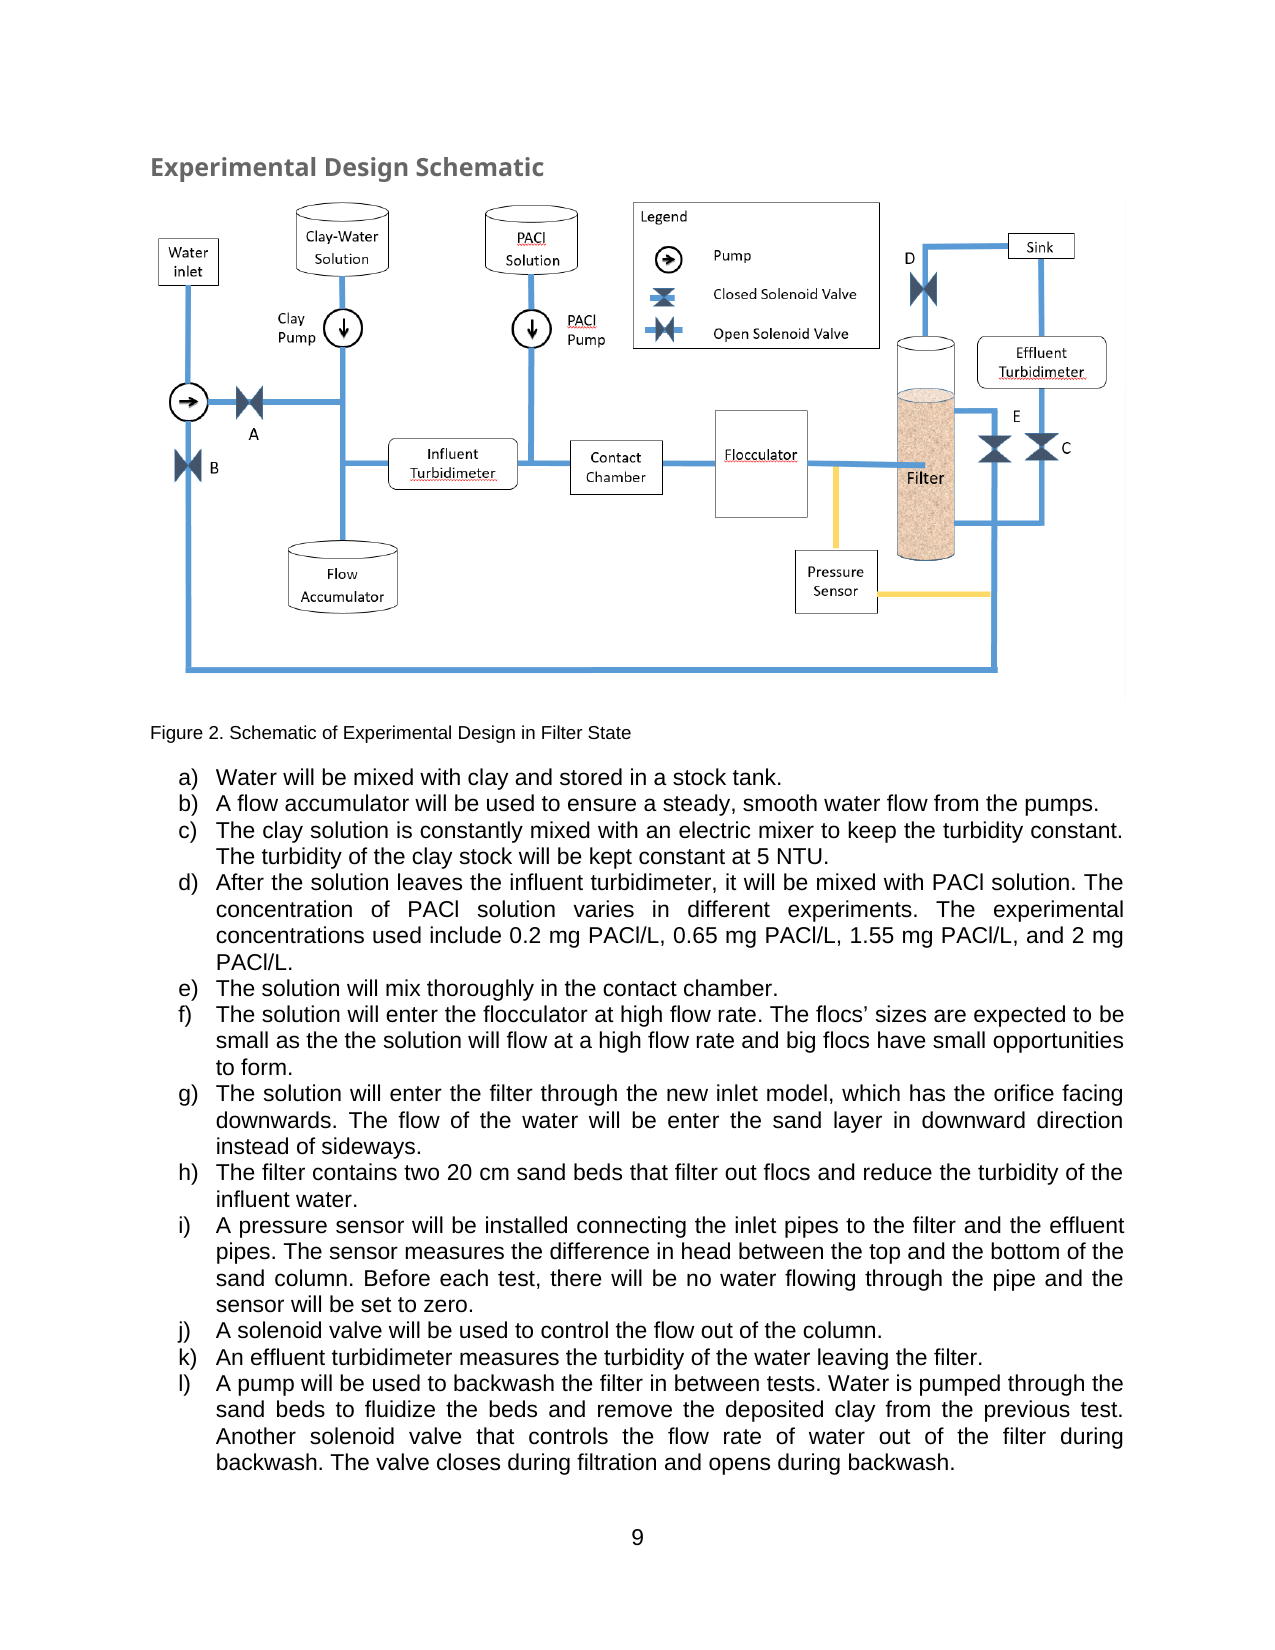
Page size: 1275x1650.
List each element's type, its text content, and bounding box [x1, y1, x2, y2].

list A pump will be used to backwash the filter in between tests. Water is pumped through the sand beds to fluidize the beds and remove the deposited clay from the previous test. Another solenoid valve that controls the flow rate of water out of the filter during backwash. The valve closes during filtration and opens during backwash. [178, 1370, 1125, 1476]
list The solution will enter the flocculator at high flow rate. The flocs’ sizes are expected to be small as the the solution will flow at a high flow rate and big flocs have small opportunities to form. [178, 1001, 1125, 1080]
list A pressure sensor will be installed connecting the inlet pipes to the filter and the effluent pipes. The sensor measures the difference in head between the top and the bottom of the sand column. Before each test, there will be no water flowing through the pipe and the sensor will be set to zero. [178, 1212, 1125, 1317]
list The filter contains two 20 cm sand beds that filter out flocs and reduce the turbidity of the influent water. [178, 1159, 1125, 1212]
subtitle Experimental Design Schematic [150, 150, 1125, 184]
picture [150, 200, 1125, 701]
list The clay solution is constantly mixed with an electric mixer to keep the turbidity constant. The turbidity of the clay stock will be kept constant at 5 NTU. [178, 817, 1125, 869]
list After the solution leaves the influent turbidimeter, it will be mixed with PACl solution. The concentration of PACl solution varies in different experiments. The experimental concentrations used include 0.2 mg PACl/L, 0.65 mg PACl/L, 1.55 mg PACl/L, and 2 mg PACl/L. [178, 869, 1125, 975]
list The solution will mix thoroughly in the contact chamber. [178, 975, 1125, 1001]
list The solution will enter the filter through the new inlet model, which has the orifice facing downwards. The flow of the water will be enter the sand layer in downward direction instead of sideways. [178, 1080, 1125, 1159]
list A flow accumulator will be used to ensure a steady, smooth water flow from the pumps. [178, 790, 1125, 817]
list An effluent turbidimeter measures the turbidity of the water leaving the filter. [178, 1344, 1125, 1370]
list Water will be mixed with clay and stored in a stock tank. [178, 764, 1125, 790]
list A solenoid valve will be used to control the flow out of the column. [178, 1317, 1125, 1344]
text Figure 2. Schematic of Experimental Design in Filter State [150, 722, 1125, 743]
